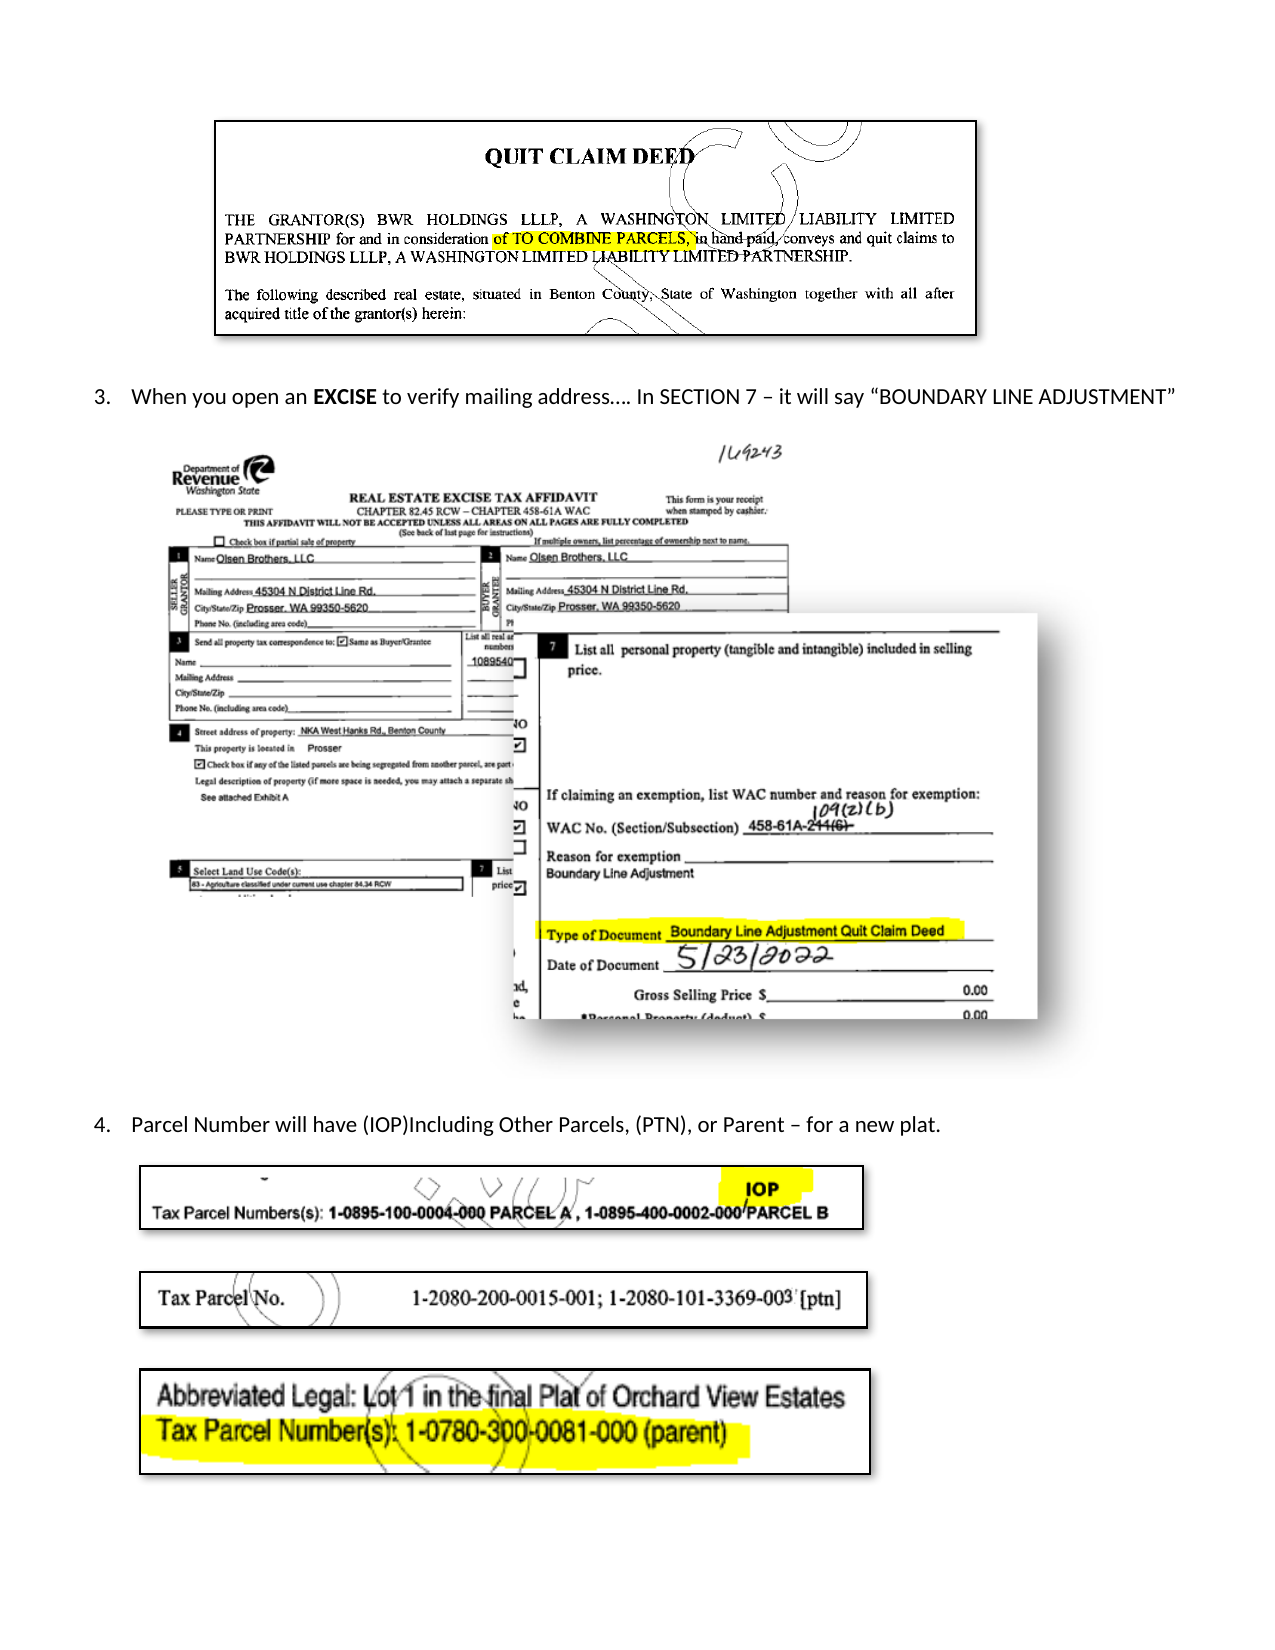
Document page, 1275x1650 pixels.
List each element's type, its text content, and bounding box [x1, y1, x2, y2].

list Parcel Number will have (IOP)Including Other Parcels, (PTN), or Parent – for a new plat. [94, 1111, 1228, 1139]
picture [141, 1167, 862, 1228]
picture [141, 1371, 869, 1473]
picture [216, 122, 975, 334]
list When you open an EXCISE to verify mailing address…. In SECTION 7 – it will say “BOUNDARY LINE ADJUSTMENT” [94, 382, 1228, 411]
picture [141, 1273, 866, 1326]
picture [131, 412, 1107, 1079]
